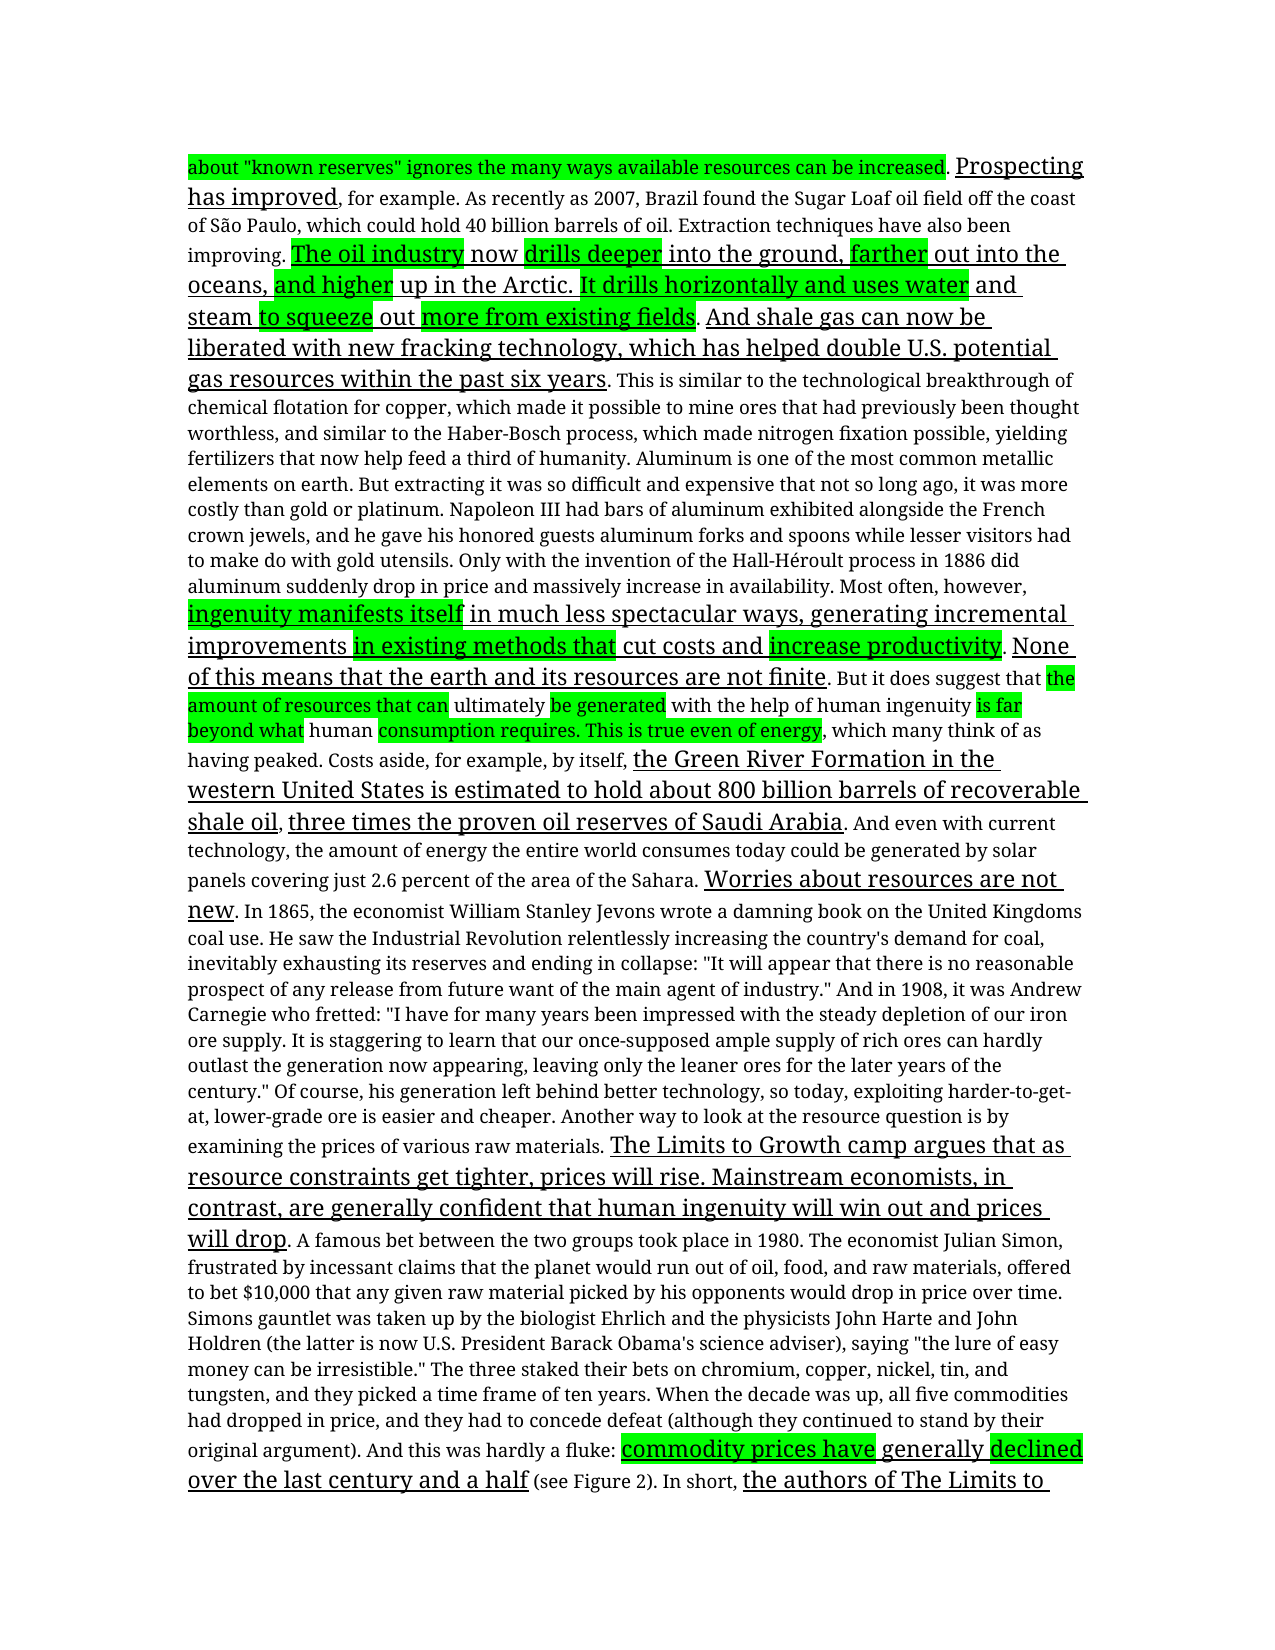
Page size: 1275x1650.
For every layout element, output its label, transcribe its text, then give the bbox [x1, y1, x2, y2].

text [187, 150, 1087, 801]
